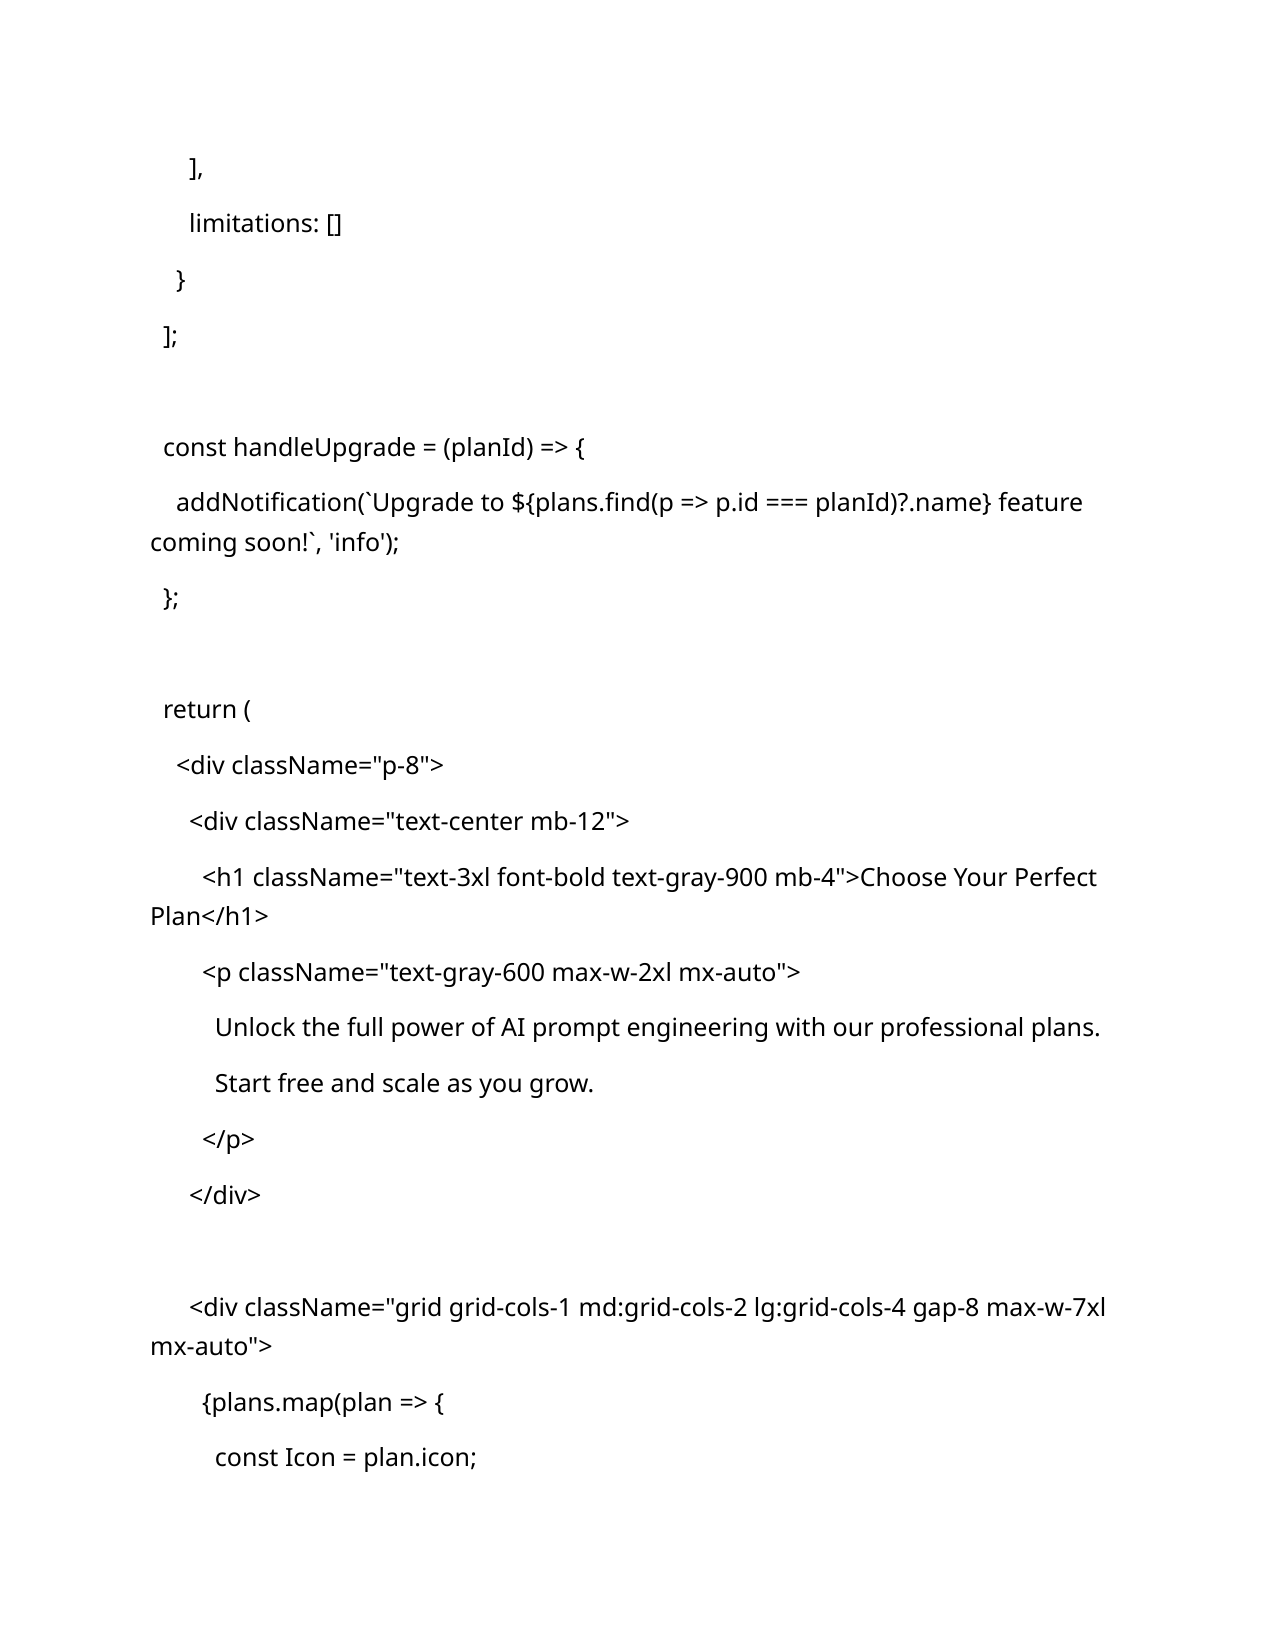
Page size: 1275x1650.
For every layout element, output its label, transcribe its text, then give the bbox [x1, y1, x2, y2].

text return ( [150, 692, 1125, 726]
text <div className="p-8"> [150, 747, 1125, 782]
text ], [150, 150, 1125, 184]
text const Icon = plan.icon; [150, 1440, 1125, 1474]
text Start free and scale as you grow. [150, 1066, 1125, 1100]
text <h1 className="text-3xl font-bold text-gray-900 mb-4">Choose Your Perfect Plan</h1> [150, 859, 1125, 932]
text } [150, 262, 1125, 296]
text }; [150, 580, 1125, 614]
text Unlock the full power of AI prompt engineering with our professional plans. [150, 1010, 1125, 1044]
text {plans.map(plan => { [150, 1384, 1125, 1418]
text </div> [150, 1177, 1125, 1212]
text <p className="text-gray-600 max-w-2xl mx-auto"> [150, 954, 1125, 988]
text <div className="grid grid-cols-1 md:grid-cols-2 lg:grid-cols-4 gap-8 max-w-7xl mx-auto"> [150, 1289, 1125, 1362]
text const handleUpgrade = (planId) => { [150, 429, 1125, 463]
text </p> [150, 1122, 1125, 1156]
text limitations: [] [150, 206, 1125, 240]
text ]; [150, 317, 1125, 352]
text <div className="text-center mb-12"> [150, 803, 1125, 837]
text addNotification(`Upgrade to ${plans.find(p => p.id === planId)?.name} feature coming soon!`, 'info'); [150, 485, 1125, 558]
